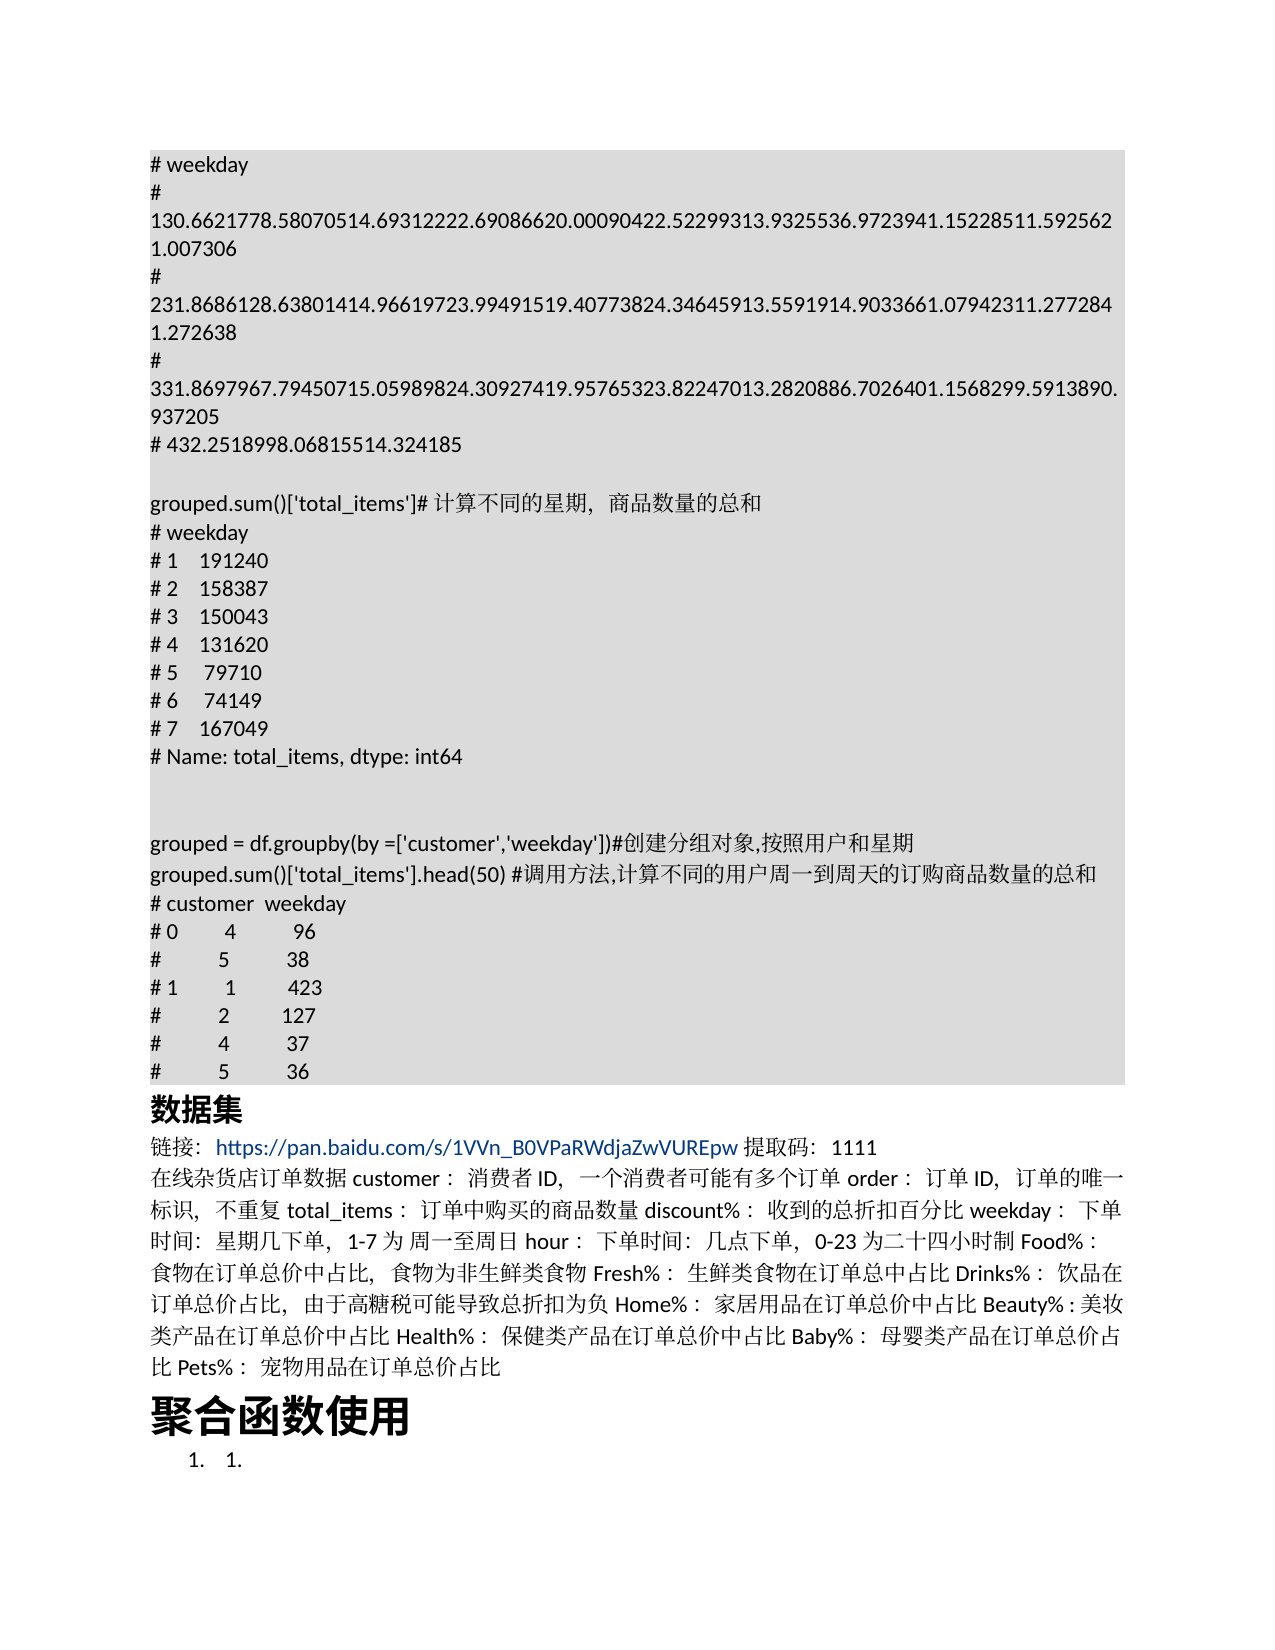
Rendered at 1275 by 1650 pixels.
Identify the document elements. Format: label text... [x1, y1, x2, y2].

text # 4 37 [150, 1029, 1125, 1057]
text # 5 79710 [150, 658, 1125, 686]
list 1. [187, 1445, 1125, 1473]
text # 1 1 423 [150, 973, 1125, 1001]
text # 2 158387 [150, 574, 1125, 602]
text # customer weekday [150, 889, 1125, 917]
text # 4 131620 [150, 630, 1125, 658]
text # 2 127 [150, 1001, 1125, 1029]
text # 7 167049 [150, 714, 1125, 742]
text # 6 74149 [150, 686, 1125, 714]
text 链接：https://pan.baidu.com/s/1VVn_B0VPaRWdjaZwVUREpw提取码：1111 [150, 1130, 1125, 1162]
text # 0 4 96 [150, 917, 1125, 945]
text # 5 36 [150, 1057, 1125, 1085]
text # 231.8686128.63801414.96619723.99491519.40773824.34645913.5591914.9033661.07942311.2772841.272638 [150, 262, 1125, 346]
text # weekday [150, 150, 1125, 178]
text # weekday [150, 518, 1125, 546]
text grouped.sum()['total_items'].head(50) #调用方法,计算不同的用户周一到周天的订购商品数量的总和 [150, 857, 1125, 889]
text grouped = df.groupby(by =['customer','weekday'])#创建分组对象,按照用户和星期 [150, 826, 1125, 857]
text # 130.6621778.58070514.69312222.69086620.00090422.52299313.9325536.9723941.15228511.5925621.007306 [150, 178, 1125, 262]
text grouped.sum()['total_items']# 计算不同的星期，商品数量的总和 [150, 486, 1125, 518]
text # 331.8697967.79450715.05989824.30927419.95765323.82247013.2820886.7026401.1568299.5913890.937205 [150, 346, 1125, 430]
text # 3 150043 [150, 602, 1125, 630]
text # 1 191240 [150, 546, 1125, 574]
text # 432.2518998.06815514.324185 [150, 430, 1125, 458]
text # 5 38 [150, 945, 1125, 973]
text # Name: total_items, dtype: int64 [150, 742, 1125, 770]
text 在线杂货店订单数据 customer ：消费者ID，一个消费者可能有多个订单 order ：订单ID，订单的唯一标识，不重复 total_items ：订单中购买的商品数量 discount% ：收到的总折扣百分比 weekday ：下单时间：星期几下单，1-7 为 周一至周日 hour ：下单时间：几点下单，0-23 为二十四小时制 Food% ：食物在订单总价中占比，食物为非生鲜类食物 Fresh% ：生鲜类食物在订单总中占比 Drinks% ：饮品在订单总价占比，由于高糖税可能导致总折扣为负 Home% ：家居用品在订单总价中占比 Beauty% : 美妆类产品在订单总价中占比 Health% ：保健类产品在订单总价中占比 Baby% ：母婴类产品在订单总价占比 Pets% ：宠物用品在订单总价占比 [150, 1162, 1125, 1382]
